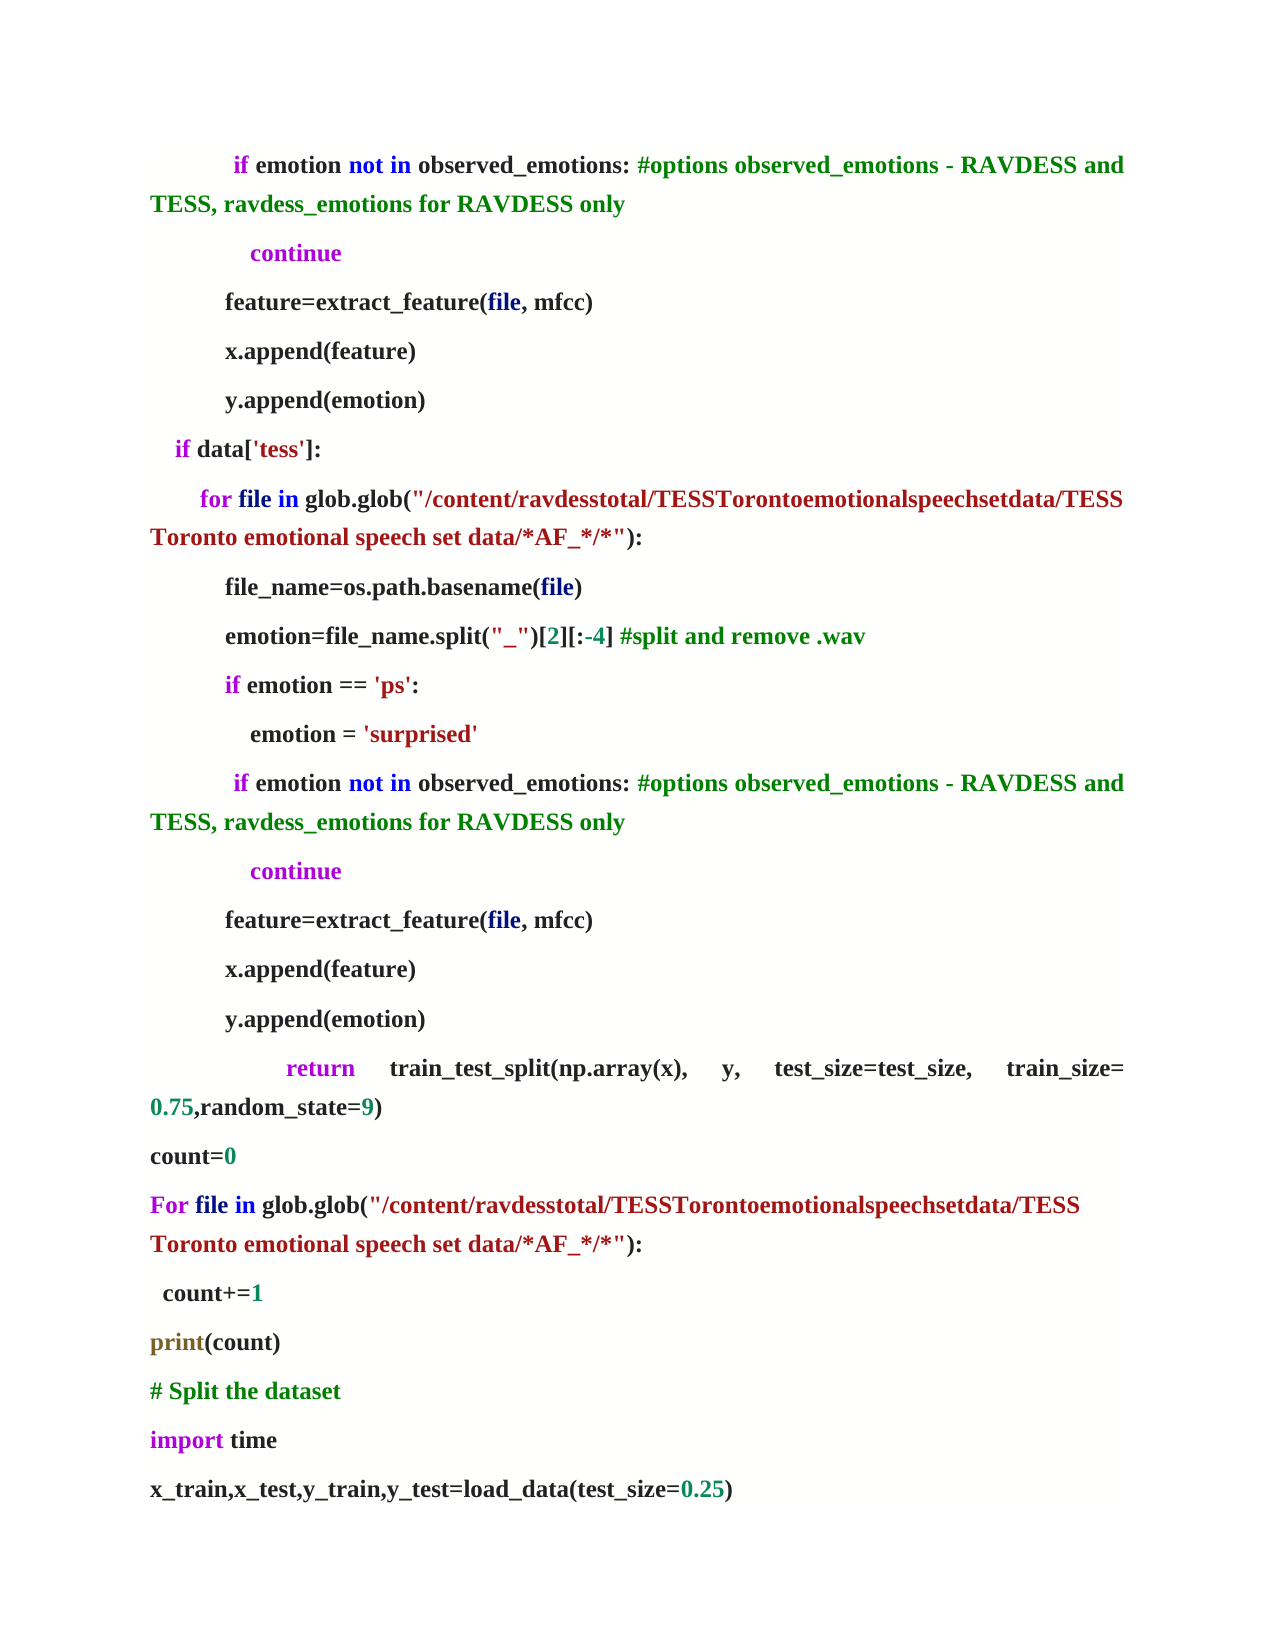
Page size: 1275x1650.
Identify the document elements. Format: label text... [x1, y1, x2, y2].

text import time [150, 1425, 1125, 1454]
text y.append(emotion) [150, 1004, 1125, 1032]
text if data['tess']: [150, 434, 1125, 463]
text # Split the dataset [150, 1376, 1125, 1405]
text x.append(feature) [150, 336, 1125, 365]
text continue [150, 856, 1125, 885]
text y.append(emotion) [150, 385, 1125, 414]
text if emotion not in observed_emotions: #options observed_emotions - RAVDESS and TESS, ravdess_emotions for RAVDESS only [150, 768, 1125, 836]
text continue [150, 238, 1125, 267]
text count+=1 [150, 1278, 1125, 1307]
text print(count) [150, 1327, 1125, 1356]
text if emotion == 'ps': [150, 670, 1125, 699]
text file_name=os.path.basename(file) [150, 572, 1125, 600]
text x.append(feature) [150, 954, 1125, 983]
text if emotion not in observed_emotions: #options observed_emotions - RAVDESS and TESS, ravdess_emotions for RAVDESS only [150, 150, 1125, 217]
text count=0 [150, 1141, 1125, 1169]
text for file in glob.glob("/content/ravdesstotal/TESSTorontoemotionalspeechsetdata/TESS Toronto emotional speech set data/*AF_*/*"): [150, 484, 1125, 551]
text feature=extract_feature(file, mfcc) [150, 905, 1125, 934]
text feature=extract_feature(file, mfcc) [150, 287, 1125, 316]
text emotion = 'surprised' [150, 719, 1125, 748]
text emotion=file_name.split("_")[2][:-4] #split and remove .wav [150, 621, 1125, 649]
text For file in glob.glob("/content/ravdesstotal/TESSTorontoemotionalspeechsetdata/TESS Toronto emotional speech set data/*AF_*/*"): [150, 1190, 1125, 1257]
text return train_test_split(np.array(x), y, test_size=test_size, train_size= 0.75,random_state=9) [150, 1053, 1125, 1120]
text x_train,x_test,y_train,y_test=load_data(test_size=0.25) [150, 1474, 1125, 1503]
